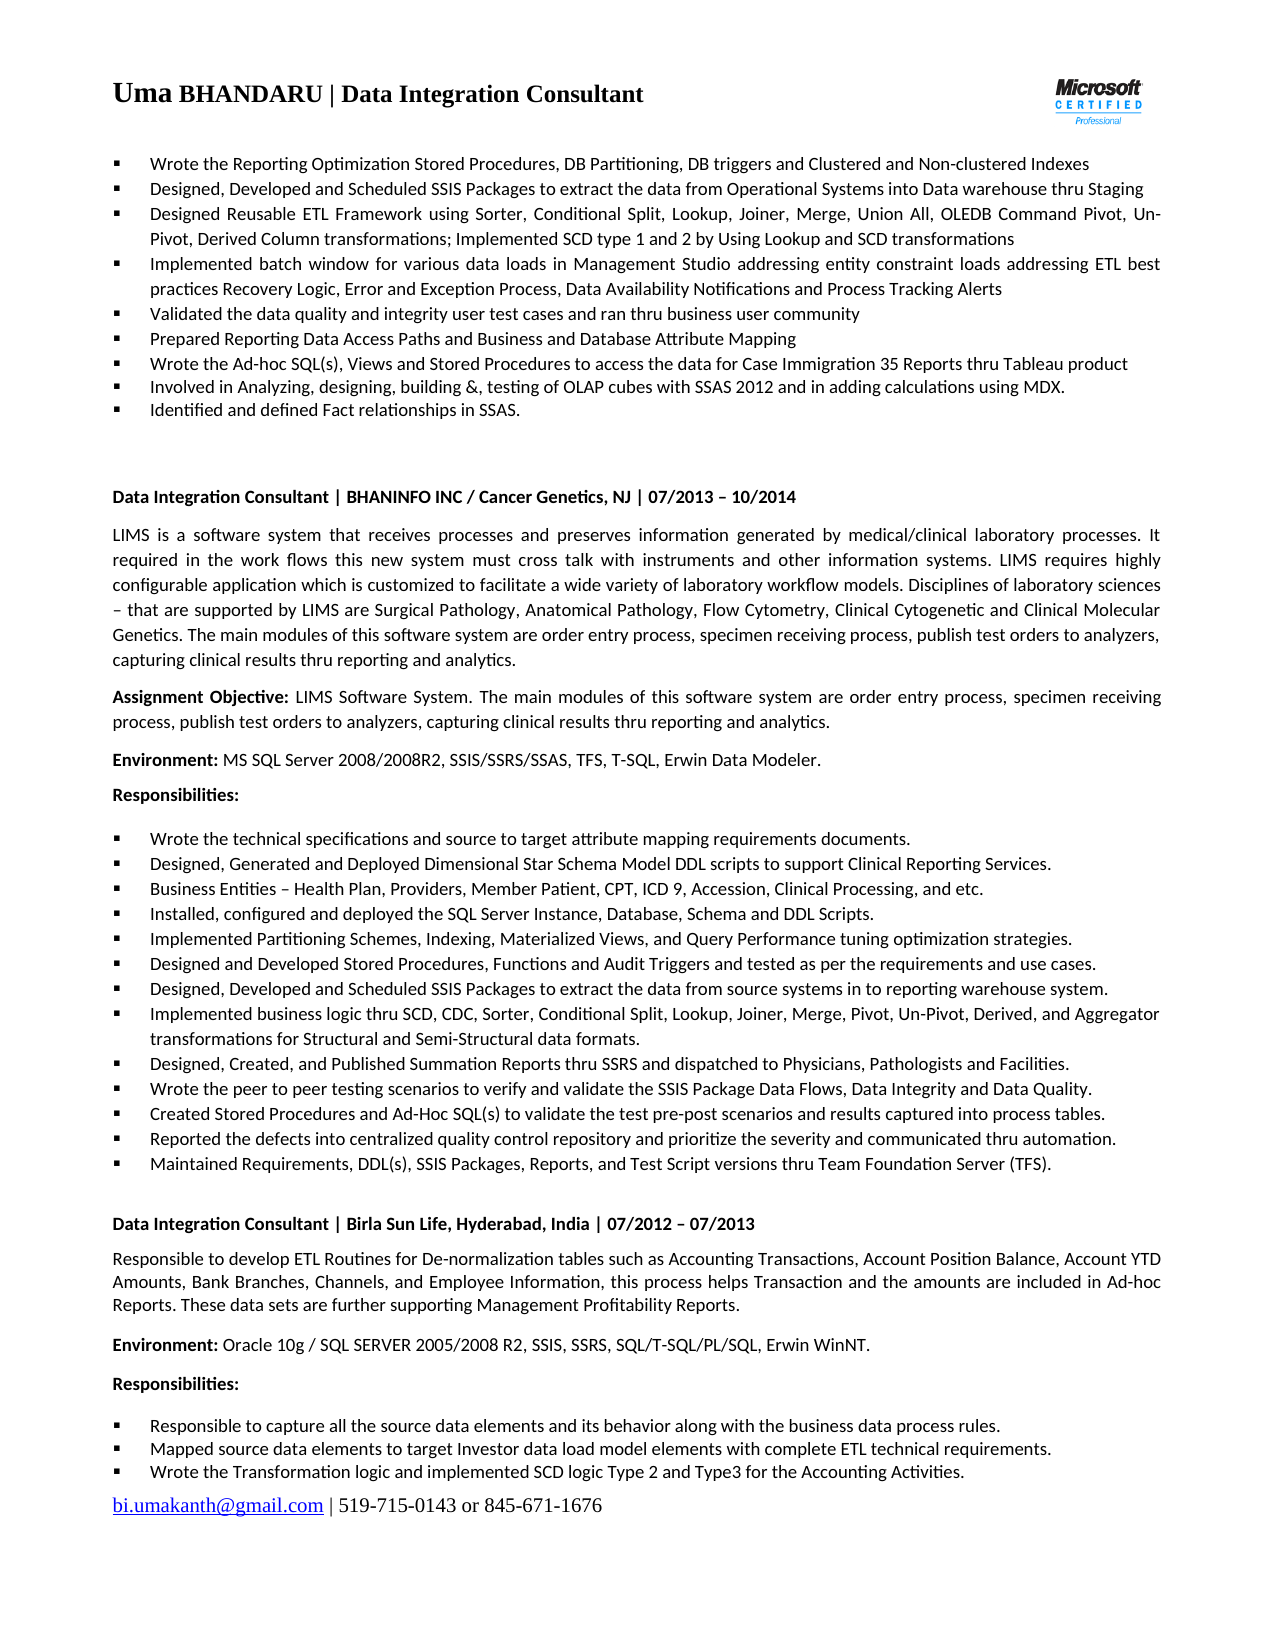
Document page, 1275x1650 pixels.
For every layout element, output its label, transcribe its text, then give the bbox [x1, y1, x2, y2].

list Designed, Created, and Published Summation Reports thru SSRS and dispatched to Physicians, Pathologists and Facilities. [112, 1050, 1162, 1075]
list Involved in Analyzing, designing, building &, testing of OLAP cubes with SSAS 2012 and in adding calculations using MDX. [112, 375, 1162, 398]
list Installed, configured and deployed the SQL Server Instance, Database, Schema and DDL Scripts. [112, 900, 1162, 925]
list Designed, Developed and Scheduled SSIS Packages to extract the data from Operational Systems into Data warehouse thru Staging [112, 175, 1162, 200]
list Implemented Partitioning Schemes, Indexing, Materialized Views, and Query Performance tuning optimization strategies. [112, 925, 1162, 950]
text Responsibilities: [112, 783, 1162, 806]
text Assignment Objective: LIMS Software System. The main modules of this software system are order entry process, specimen receiving process, publish test orders to analyzers, capturing clinical results thru reporting and analytics. [112, 683, 1162, 733]
text Data Integration Consultant | BHANINFO INC / Cancer Genetics, NJ | 07/2013 – 10/2014 [112, 483, 1162, 508]
text LIMS is a software system that receives processes and preserves information generated by medical/clinical laboratory processes. It required in the work flows this new system must cross talk with instruments and other information systems. LIMS requires highly configurable application which is customized to facilitate a wide variety of laboratory workflow models. Disciplines of laboratory sciences – that are supported by LIMS are Surgical Pathology, Anatomical Pathology, Flow Cytometry, Clinical Cytogenetic and Clinical Molecular Genetics. The main modules of this software system are order entry process, specimen receiving process, publish test orders to analyzers, capturing clinical results thru reporting and analytics. [112, 521, 1162, 671]
list Designed and Developed Stored Procedures, Functions and Audit Triggers and tested as per the requirements and use cases. [112, 950, 1162, 975]
text Responsibilities: [112, 1373, 1162, 1396]
list Maintained Requirements, DDL(s), SSIS Packages, Reports, and Test Script versions thru Team Foundation Server (TFS). [112, 1150, 1162, 1175]
list Validated the data quality and integrity user test cases and ran thru business user community [112, 300, 1162, 325]
list Wrote the Reporting Optimization Stored Procedures, DB Partitioning, DB triggers and Clustered and Non-clustered Indexes [112, 150, 1162, 175]
list Prepared Reporting Data Access Paths and Business and Database Attribute Mapping [112, 325, 1162, 350]
list Wrote the Ad-hoc SQL(s), Views and Stored Procedures to access the data for Case Immigration 35 Reports thru Tableau product [112, 350, 1162, 375]
list Designed Reusable ETL Framework using Sorter, Conditional Split, Lookup, Joiner, Merge, Union All, OLEDB Command Pivot, Un-Pivot, Derived Column transformations; Implemented SCD type 1 and 2 by Using Lookup and SCD transformations [112, 200, 1162, 250]
list Designed, Developed and Scheduled SSIS Packages to extract the data from source systems in to reporting warehouse system. [112, 975, 1162, 1000]
list Responsible to capture all the source data elements and its behavior along with the business data process rules. [112, 1414, 1162, 1437]
list Wrote the technical specifications and source to target attribute mapping requirements documents. [112, 825, 1162, 850]
text Environment: MS SQL Server 2008/2008R2, SSIS/SSRS/SSAS, TFS, T-SQL, Erwin Data Modeler. [112, 746, 1162, 771]
picture [1054, 76, 1144, 127]
list Wrote the Transformation logic and implemented SCD logic Type 2 and Type3 for the Accounting Activities. [112, 1460, 1162, 1483]
list Implemented batch window for various data loads in Management Studio addressing entity constraint loads addressing ETL best practices Recovery Logic, Error and Exception Process, Data Availability Notifications and Process Tracking Alerts [112, 250, 1162, 300]
list Implemented business logic thru SCD, CDC, Sorter, Conditional Split, Lookup, Joiner, Merge, Pivot, Un-Pivot, Derived, and Aggregator transformations for Structural and Semi-Structural data formats. [112, 1000, 1162, 1050]
text Environment: Oracle 10g / SQL SERVER 2005/2008 R2, SSIS, SSRS, SQL/T-SQL/PL/SQL, Erwin WinNT. [112, 1333, 1162, 1356]
text Responsible to develop ETL Routines for De-normalization tables such as Accounting Transactions, Account Position Balance, Account YTD Amounts, Bank Branches, Channels, and Employee Information, this process helps Transaction and the amounts are included in Ad-hoc Reports. These data sets are further supporting Management Profitability Reports. [112, 1248, 1162, 1316]
text Data Integration Consultant | Birla Sun Life, Hyderabad, India | 07/2012 – 07/2013 [112, 1212, 1162, 1235]
list Designed, Generated and Deployed Dimensional Star Schema Model DDL scripts to support Clinical Reporting Services. [112, 850, 1162, 875]
list Business Entities – Health Plan, Providers, Member Patient, CPT, ICD 9, Accession, Clinical Processing, and etc. [112, 875, 1162, 900]
list Identified and defined Fact relationships in SSAS. [112, 398, 1162, 421]
list Wrote the peer to peer testing scenarios to verify and validate the SSIS Package Data Flows, Data Integrity and Data Quality. [112, 1075, 1162, 1100]
list Reported the defects into centralized quality control repository and prioritize the severity and communicated thru automation. [112, 1125, 1162, 1150]
list Mapped source data elements to target Investor data load model elements with complete ETL technical requirements. [112, 1437, 1162, 1460]
list Created Stored Procedures and Ad-Hoc SQL(s) to validate the test pre-post scenarios and results captured into process tables. [112, 1100, 1162, 1125]
